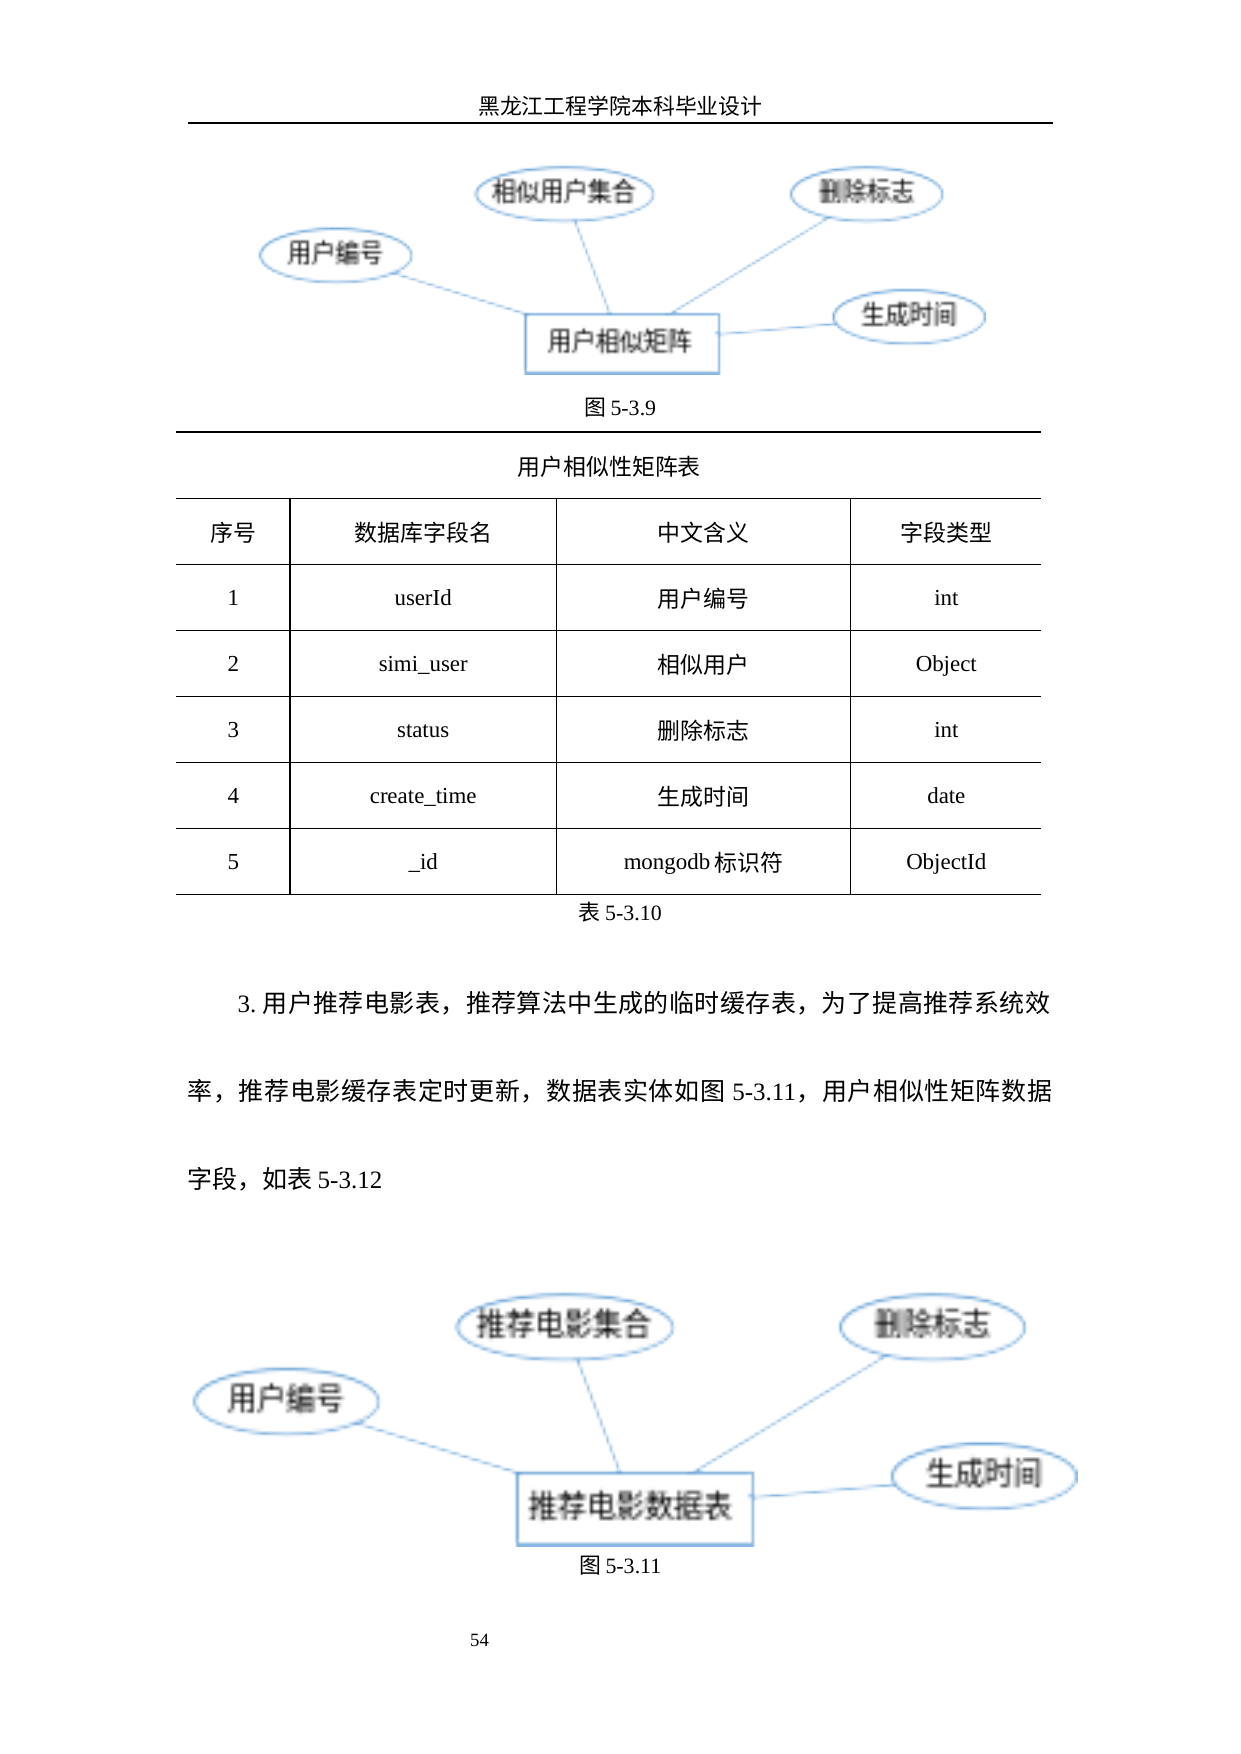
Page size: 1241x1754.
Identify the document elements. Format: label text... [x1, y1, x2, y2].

table_cell _id [291, 829, 556, 894]
table_cell 2 [176, 631, 289, 696]
table_cell 相似用户 [557, 631, 850, 696]
table_cell simi_user [291, 631, 556, 696]
table_cell int [851, 697, 1041, 762]
text 图5-3.9 [187, 389, 1053, 422]
table_cell Object [851, 631, 1041, 696]
text 表5-3.10 [187, 895, 1053, 927]
table_cell mongodb标识符 [557, 829, 850, 894]
table_cell date [851, 763, 1041, 828]
table_cell 删除标志 [557, 697, 850, 762]
table_cell 中文含义 [557, 499, 850, 563]
table_cell 数据库字段名 [291, 499, 556, 563]
table_cell 4 [176, 763, 289, 828]
table_cell 生成时间 [557, 763, 850, 828]
table_cell create_time [291, 763, 556, 828]
table_cell 5 [176, 829, 289, 894]
table_cell ObjectId [851, 829, 1041, 894]
table_cell 序号 [176, 499, 289, 563]
table_cell 字段类型 [851, 499, 1041, 563]
table_cell 用户编号 [557, 565, 850, 629]
table_cell int [851, 565, 1041, 629]
table_header 用户相似性矩阵表 [176, 433, 1041, 497]
text 图5-3.11 [187, 1547, 1053, 1580]
table_cell 1 [176, 565, 289, 629]
table_cell 3 [176, 697, 289, 762]
table_cell status [291, 697, 556, 762]
table_cell userId [291, 565, 556, 629]
list 用户推荐电影表，推荐算法中生成的临时缓存表，为了提高推荐系统效率，推荐电影缓存表定时更新，数据表实体如图5-3.11，用户相似性矩阵数据字段，如表5-3.12 [187, 969, 1053, 1210]
